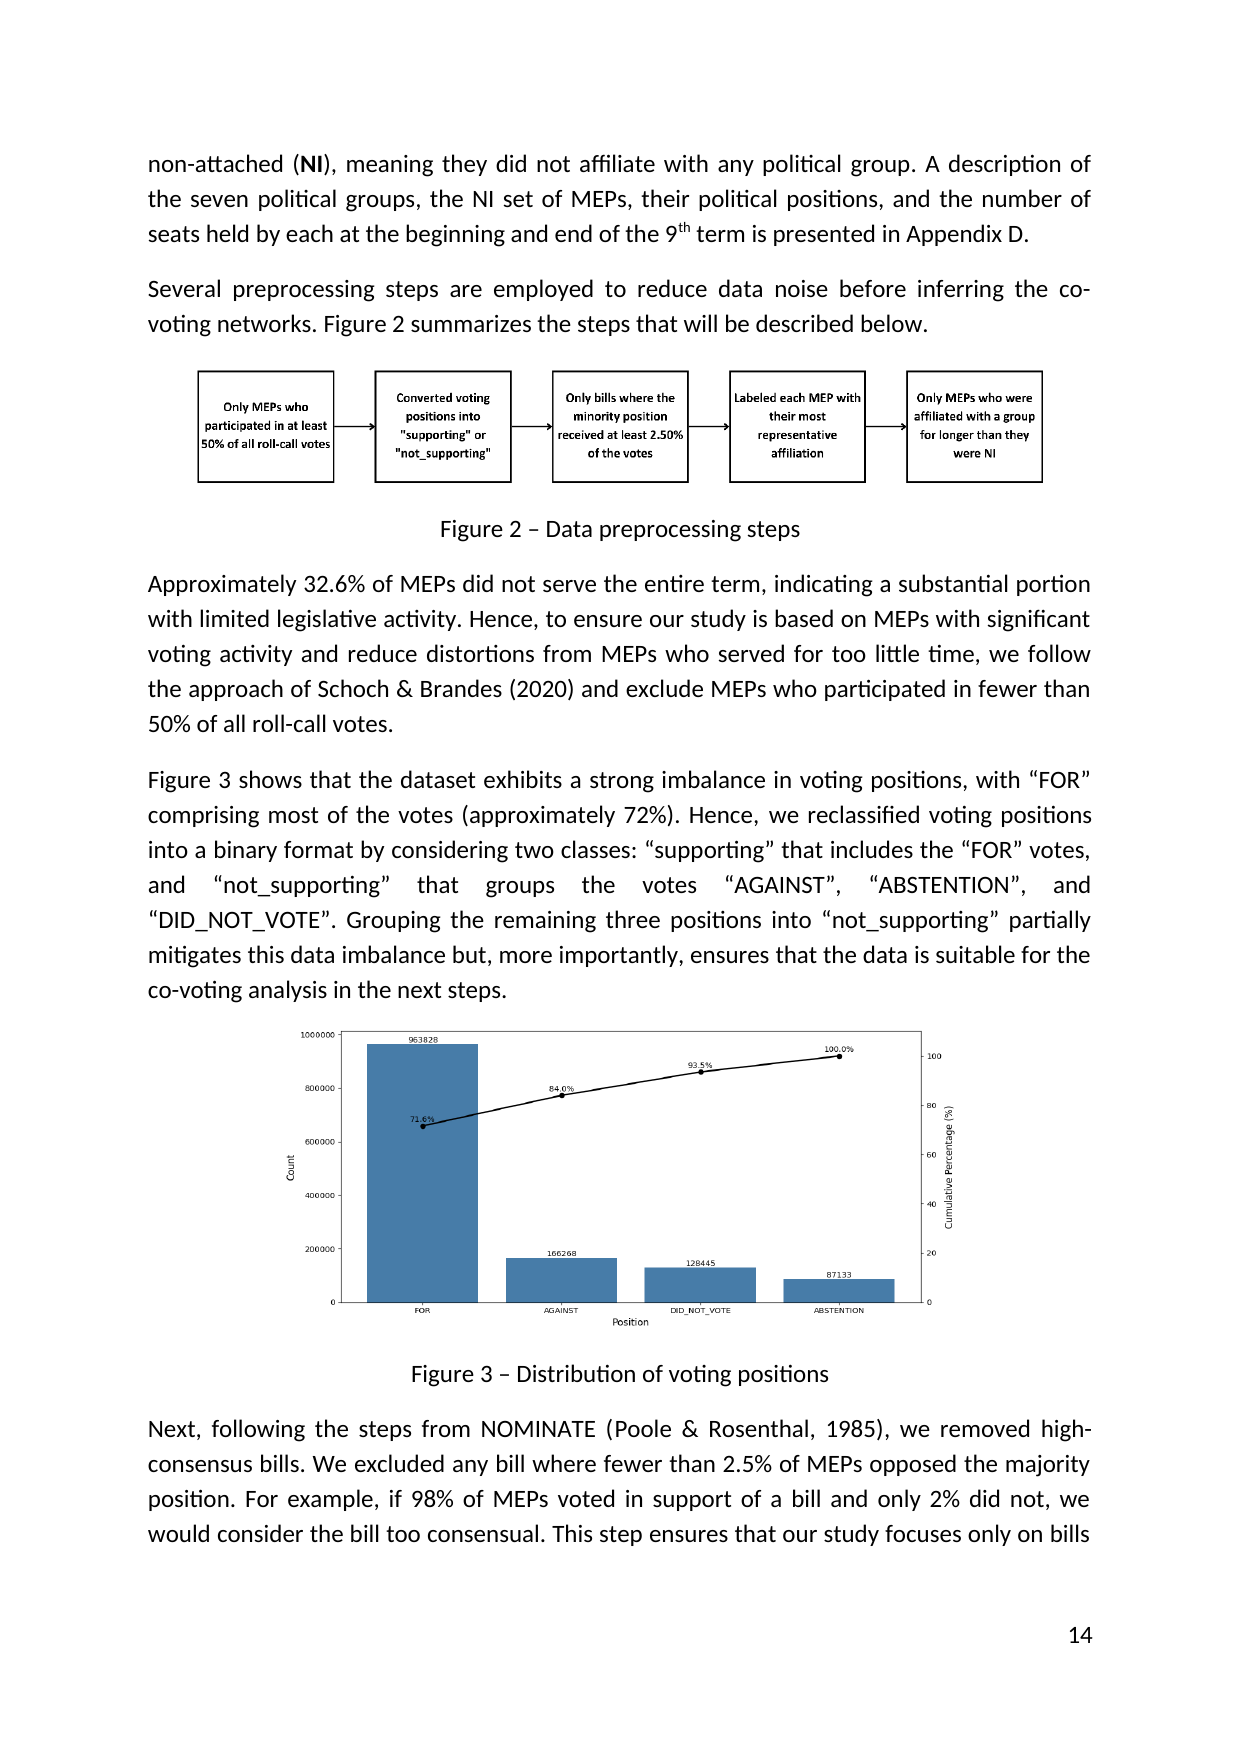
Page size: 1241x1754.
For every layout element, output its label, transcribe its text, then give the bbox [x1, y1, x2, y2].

picture [280, 1030, 960, 1333]
text Several preprocessing steps are employed to reduce data noise before inferring the co-voting networks. Figure 2 summarizes the steps that will be described below. [148, 273, 1092, 339]
text Figure 3 shows that the dataset exhibits a strong imbalance in voting positions, with “FOR” comprising most of the votes (approximately 72%). Hence, we reclassified voting positions into a binary format by considering two classes: “supporting” that includes the “FOR” votes, and “not_supporting” that groups the votes “AGAINST”, “ABSTENTION”, and “DID_NOT_VOTE”. Grouping the remaining three positions into “not_supporting” partially mitigates this data imbalance but, more importantly, ensures that the data is suitable for the co-voting analysis in the next steps. [148, 764, 1092, 1005]
text Figure 3 – Distribution of voting positions [148, 1358, 1092, 1388]
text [148, 1413, 1092, 1549]
text Approximately 32.6% of MEPs did not serve the entire term, indicating a substantial portion with limited legislative activity. Hence, to ensure our study is based on MEPs with significant voting activity and reduce distortions from MEPs who served for too little time, we follow the approach of Schoch & Brandes (2020) and exclude MEPs who participated in fewer than 50% of all roll-call votes. [148, 568, 1092, 739]
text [148, 148, 1092, 248]
text Figure 2 – Data preprocessing steps [148, 513, 1092, 543]
picture [194, 364, 1046, 488]
